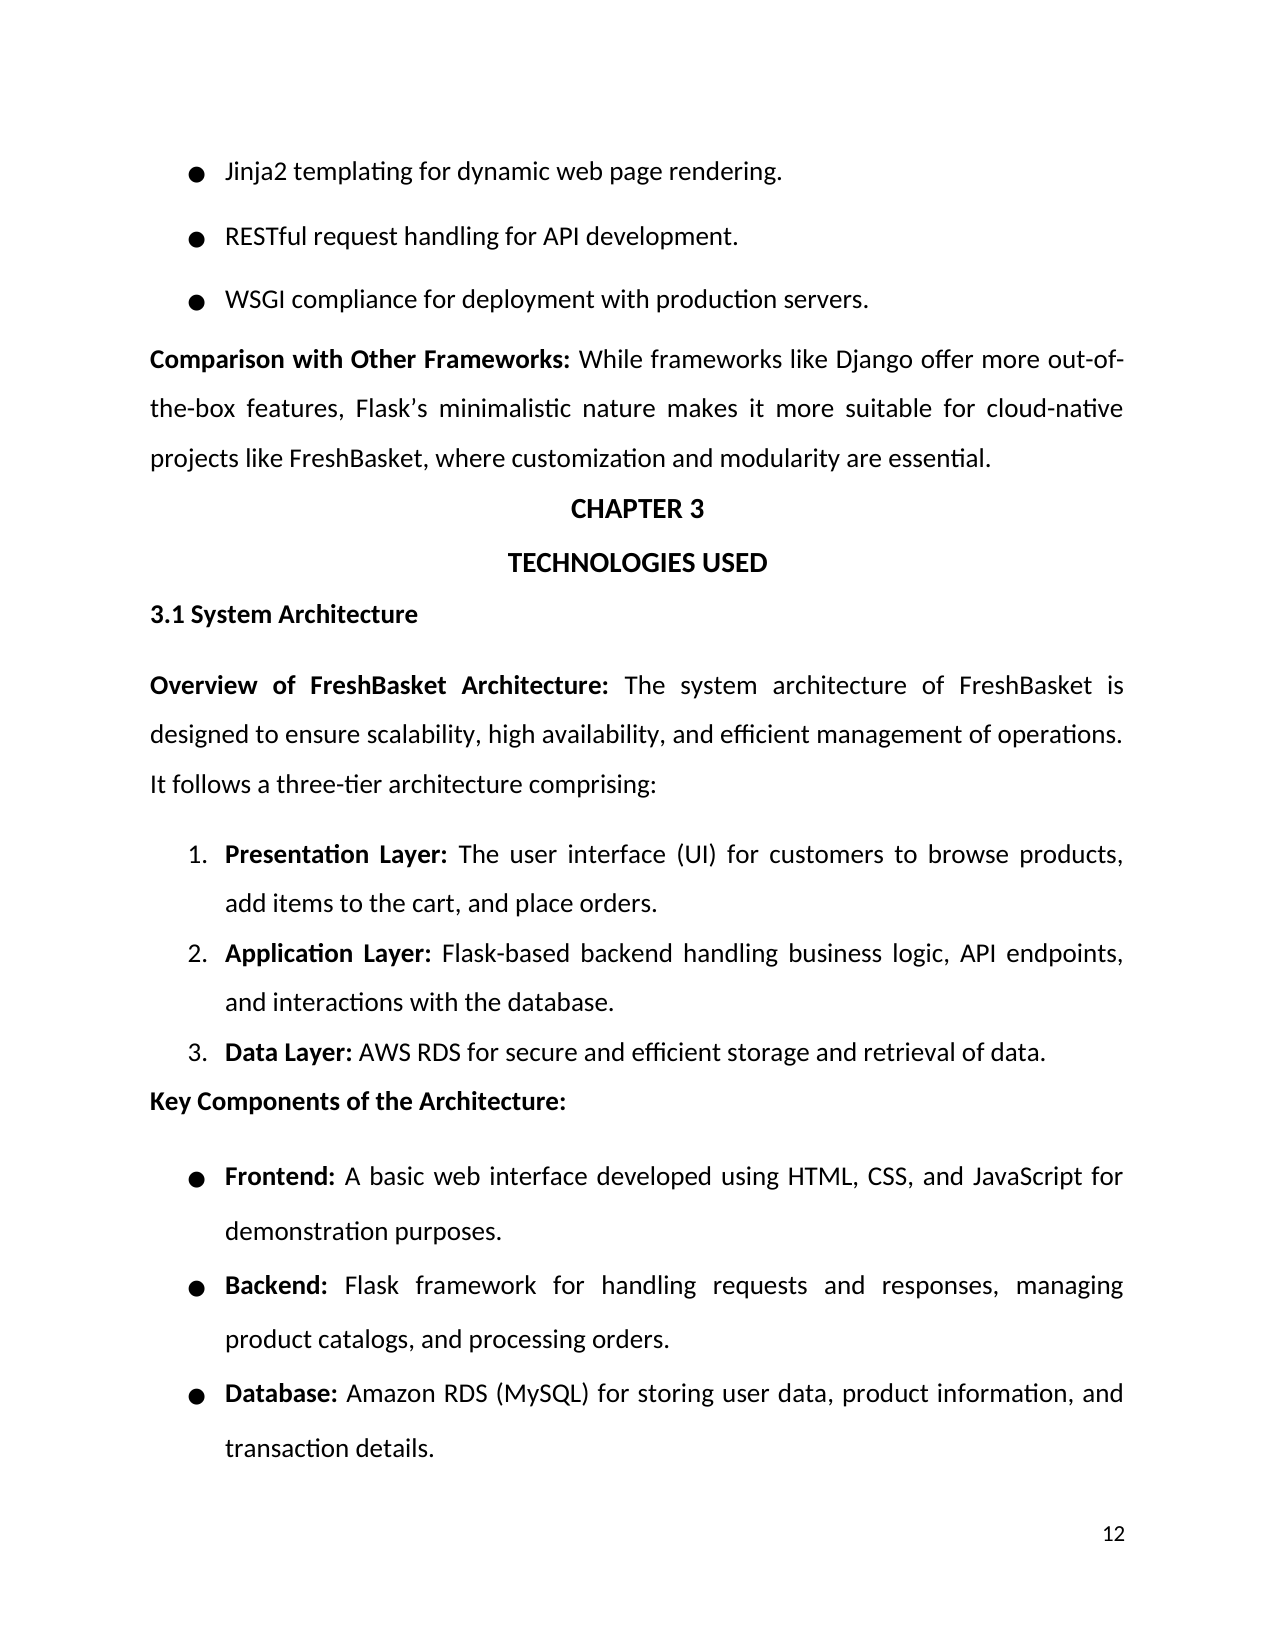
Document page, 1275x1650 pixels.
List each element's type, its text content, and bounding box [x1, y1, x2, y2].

text Comparison with Other Frameworks: While frameworks like Django offer more out-of-the-box features, Flask’s minimalistic nature makes it more suitable for cloud-native projects like FreshBasket, where customization and modularity are essential. [150, 342, 1125, 474]
list Backend: Flask framework for handling requests and responses, managing product catalogs, and processing orders. [187, 1263, 1125, 1356]
list Application Layer: Flask-based backend handling business logic, API endpoints, and interactions with the database. [187, 936, 1125, 1018]
text Overview of FreshBasket Architecture: The system architecture of FreshBasket is designed to ensure scalability, high availability, and efficient management of operations. It follows a three-tier architecture comprising: [150, 668, 1125, 800]
text CHAPTER 3 [150, 491, 1125, 526]
list RESTful request handling for API development. [187, 214, 1125, 257]
list WSGI compliance for deployment with production servers. [187, 278, 1125, 321]
list Frontend: A basic web interface developed using HTML, CSS, and JavaScript for demonstration purposes. [187, 1155, 1125, 1247]
list Presentation Layer: The user interface (UI) for customers to browse products, add items to the cart, and place orders. [187, 837, 1125, 919]
list Jinja2 templating for dynamic web page rendering. [187, 150, 1125, 193]
text TECHNOLOGIES USED [150, 544, 1125, 580]
list Data Layer: AWS RDS for secure and efficient storage and retrieval of data. [187, 1035, 1125, 1068]
text Key Components of the Architecture: [150, 1084, 1125, 1117]
text 3.1 System Architecture [150, 597, 1125, 631]
list Database: Amazon RDS (MySQL) for storing user data, product information, and transaction details. [187, 1372, 1125, 1464]
